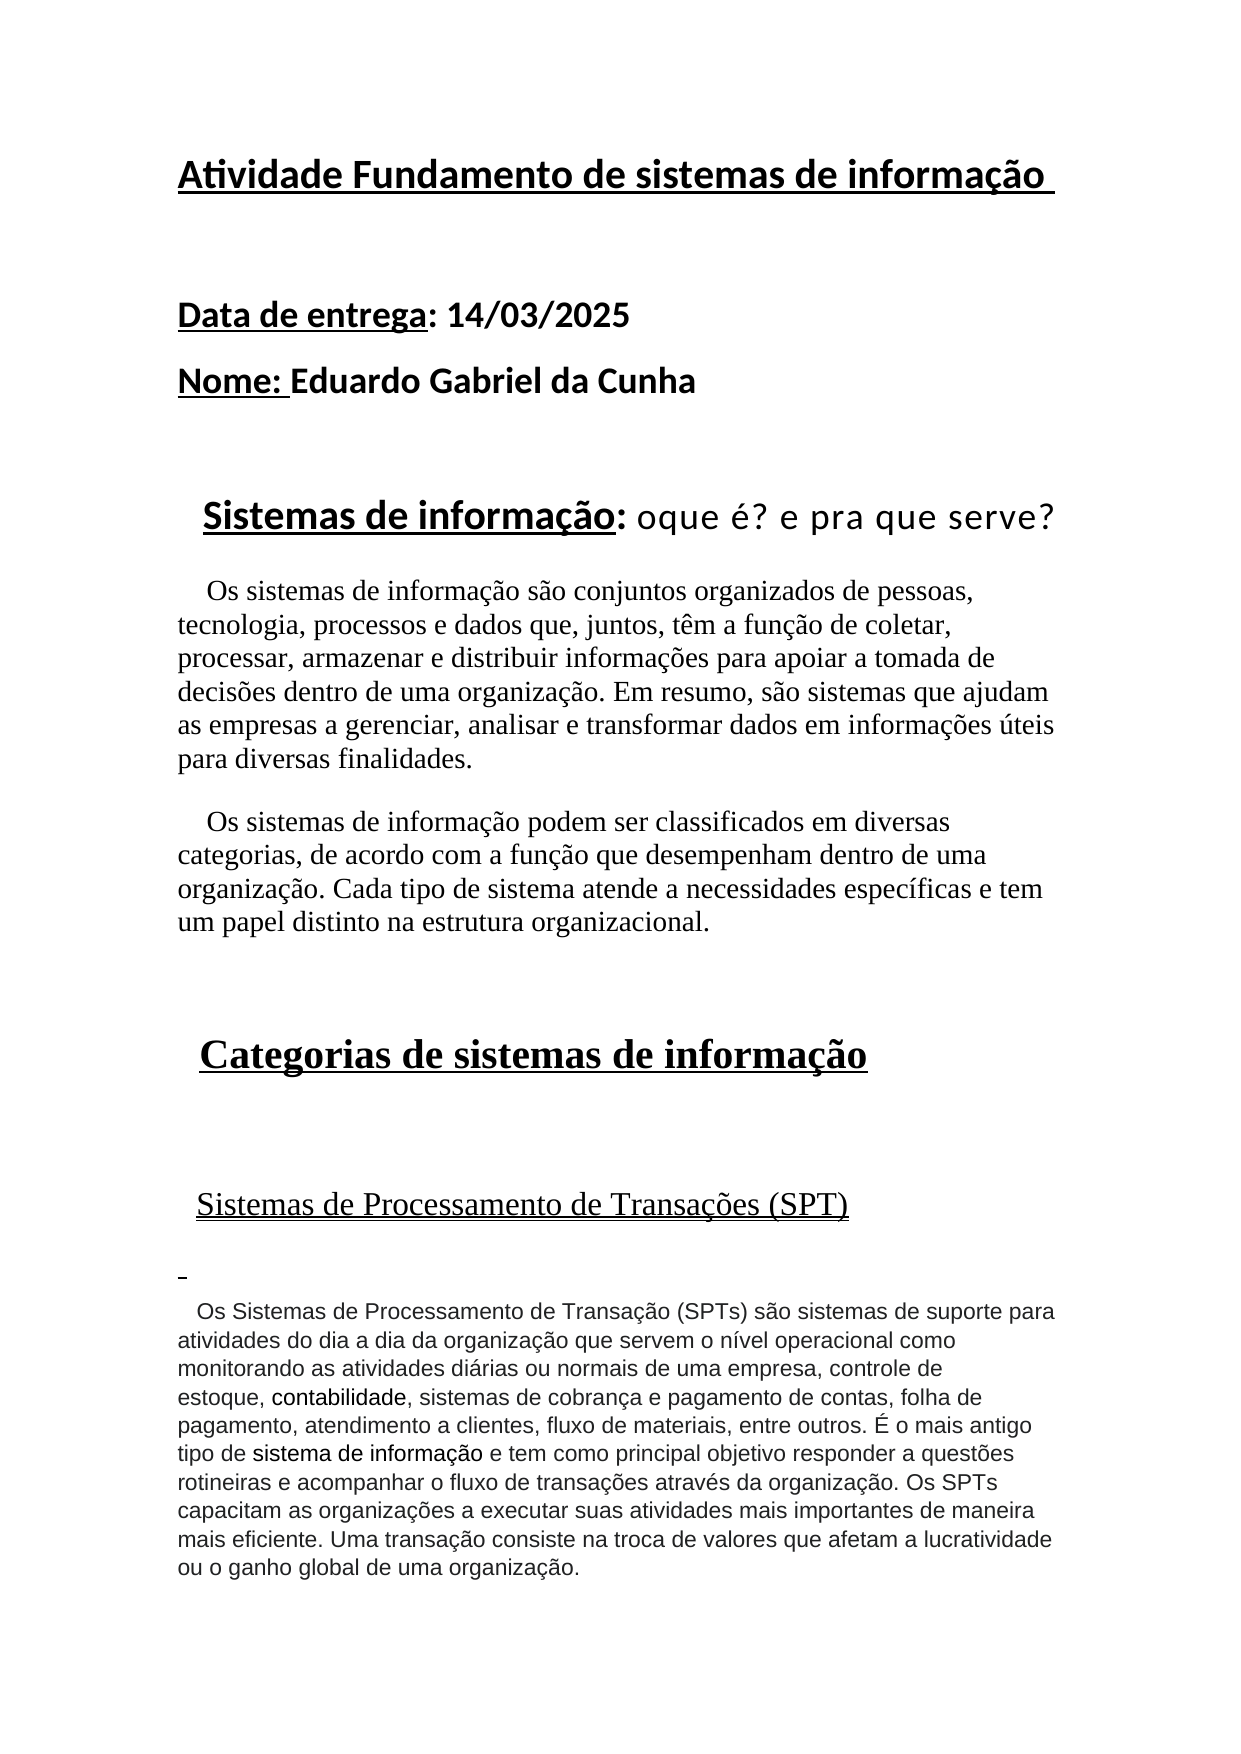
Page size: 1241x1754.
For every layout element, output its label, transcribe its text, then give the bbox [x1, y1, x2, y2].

text Atividade Fundamento de sistemas de informação [177, 148, 1063, 198]
text Sistemas de informação: oque é? e pra que serve? [177, 489, 1063, 540]
text Os sistemas de informação podem ser classificados em diversas categorias, de acordo com a função que desempenham dentro de uma organização. Cada tipo de sistema atende a necessidades específicas e tem um papel distinto na estrutura organizacional. [177, 804, 1063, 938]
text Data de entrega: 14/03/2025 [177, 291, 1063, 337]
text Nome: Eduardo Gabriel da Cunha [177, 357, 1063, 403]
text Os sistemas de informação são conjuntos organizados de pessoas, tecnologia, processos e dados que, juntos, têm a função de coletar, processar, armazenar e distribuir informações para apoiar a tomada de decisões dentro de uma organização. Em resumo, são sistemas que ajudam as empresas a gerenciar, analisar e transformar dados em informações úteis para diversas finalidades. [177, 573, 1063, 774]
text Categorias de sistemas de informação [177, 1030, 1063, 1078]
text Sistemas de Processamento de Transações (SPT) [177, 1184, 1063, 1222]
text Os Sistemas de Processamento de Transação (SPTs) são sistemas de suporte para atividades do dia a dia da organização que servem o nível operacional como monitorando as atividades diárias ou normais de uma empresa, controle de estoque, contabilidade, sistemas de cobrança e pagamento de contas, folha de pagamento, atendimento a clientes, fluxo de materiais, entre outros. É o mais antigo tipo de sistema de informação e tem como principal objetivo responder a questões rotineiras e acompanhar o fluxo de transações através da organização. Os SPTs capacitam as organizações a executar suas atividades mais importantes de maneira mais eficiente. Uma transação consiste na troca de valores que afetam a lucratividade ou o ganho global de uma organização. [177, 1298, 1063, 1581]
